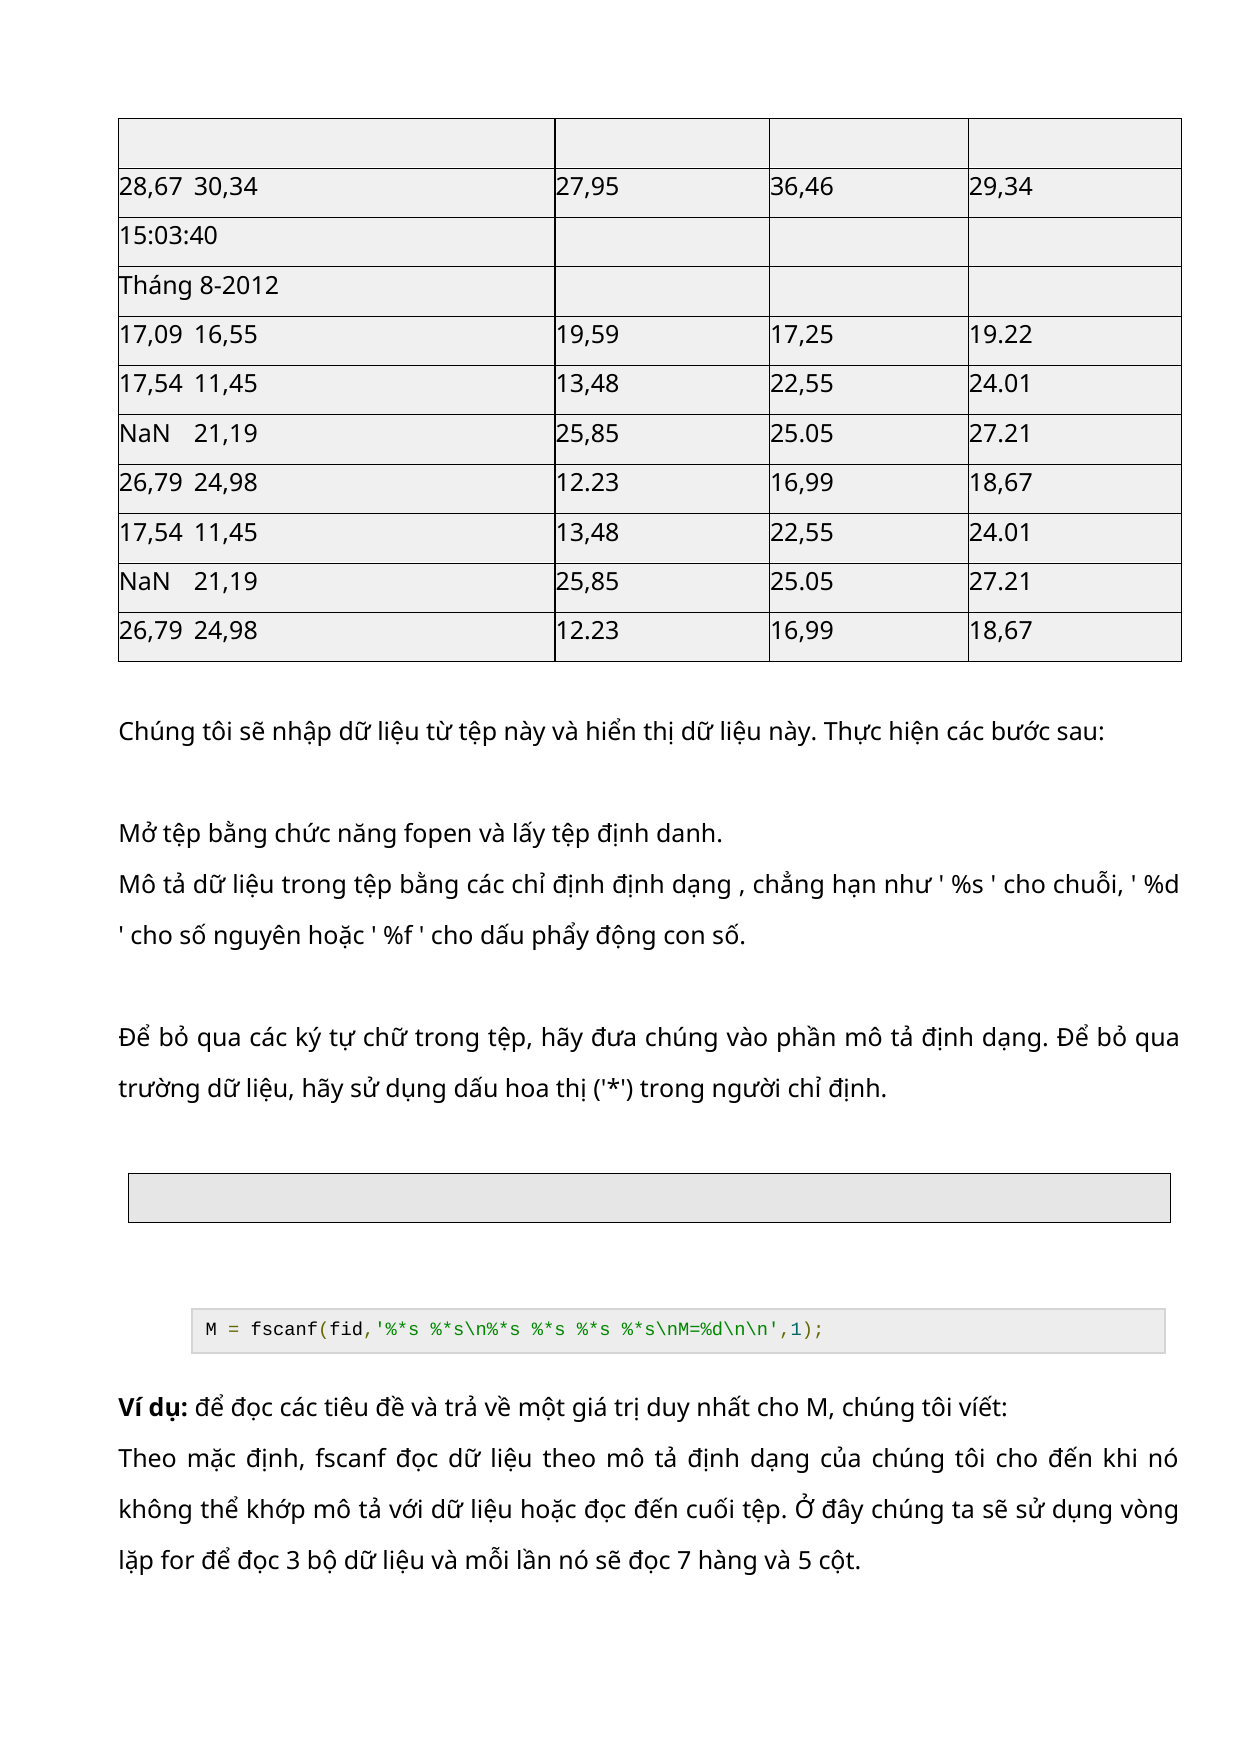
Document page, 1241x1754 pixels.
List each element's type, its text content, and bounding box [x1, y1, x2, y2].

text Ví dụ: để đọc các tiêu đề và trả về một giá trị duy nhất cho M, chúng tôi víết: [118, 1274, 1181, 1424]
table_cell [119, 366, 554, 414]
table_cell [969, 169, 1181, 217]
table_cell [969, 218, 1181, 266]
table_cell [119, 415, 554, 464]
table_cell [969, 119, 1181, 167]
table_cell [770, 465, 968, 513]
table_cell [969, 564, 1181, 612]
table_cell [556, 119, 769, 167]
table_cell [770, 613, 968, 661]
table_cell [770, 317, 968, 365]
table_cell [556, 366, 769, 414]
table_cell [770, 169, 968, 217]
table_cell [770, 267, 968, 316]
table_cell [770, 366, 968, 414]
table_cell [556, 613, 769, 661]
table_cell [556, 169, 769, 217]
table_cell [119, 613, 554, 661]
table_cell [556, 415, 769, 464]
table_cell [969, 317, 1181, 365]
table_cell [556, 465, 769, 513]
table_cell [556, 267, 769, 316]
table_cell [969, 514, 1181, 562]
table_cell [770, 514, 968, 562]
text Mở tệp bằng chức năng fopen và lấy tệp định danh. [118, 815, 1181, 849]
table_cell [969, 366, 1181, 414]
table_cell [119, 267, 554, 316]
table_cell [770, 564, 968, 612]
text Để bỏ qua các ký tự chữ trong tệp, hãy đưa chúng vào phần mô tả định dạng. Để bỏ qua trường dữ liệu, hãy sử dụng dấu hoa thị ('*') trong người chỉ định. [118, 1019, 1181, 1105]
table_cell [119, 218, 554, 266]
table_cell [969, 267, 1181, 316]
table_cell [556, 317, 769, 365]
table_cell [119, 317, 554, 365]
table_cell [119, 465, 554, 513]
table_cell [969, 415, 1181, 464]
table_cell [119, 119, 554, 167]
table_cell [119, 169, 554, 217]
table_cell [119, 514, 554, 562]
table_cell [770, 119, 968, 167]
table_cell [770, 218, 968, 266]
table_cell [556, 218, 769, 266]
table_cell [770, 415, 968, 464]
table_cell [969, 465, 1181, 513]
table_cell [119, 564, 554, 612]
text Theo mặc định, fscanf đọc dữ liệu theo mô tả định dạng của chúng tôi cho đến khi nó không thể khớp mô tả với dữ liệu hoặc đọc đến cuối tệp. Ở đây chúng ta sẽ sử dụng vòng lặp for để đọc 3 bộ dữ liệu và mỗi lần nó sẽ đọc 7 hàng và 5 cột. [118, 1441, 1181, 1577]
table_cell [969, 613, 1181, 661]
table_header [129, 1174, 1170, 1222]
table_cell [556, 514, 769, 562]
text Mô tả dữ liệu trong tệp bằng các chỉ định định dạng , chẳng hạn như ' %s ' cho chuỗi, ' %d ' cho số nguyên hoặc ' %f ' cho dấu phẩy động con số. [118, 866, 1181, 952]
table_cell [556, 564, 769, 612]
text Chúng tôi sẽ nhập dữ liệu từ tệp này và hiển thị dữ liệu này. Thực hiện các bước sau: [118, 713, 1181, 747]
